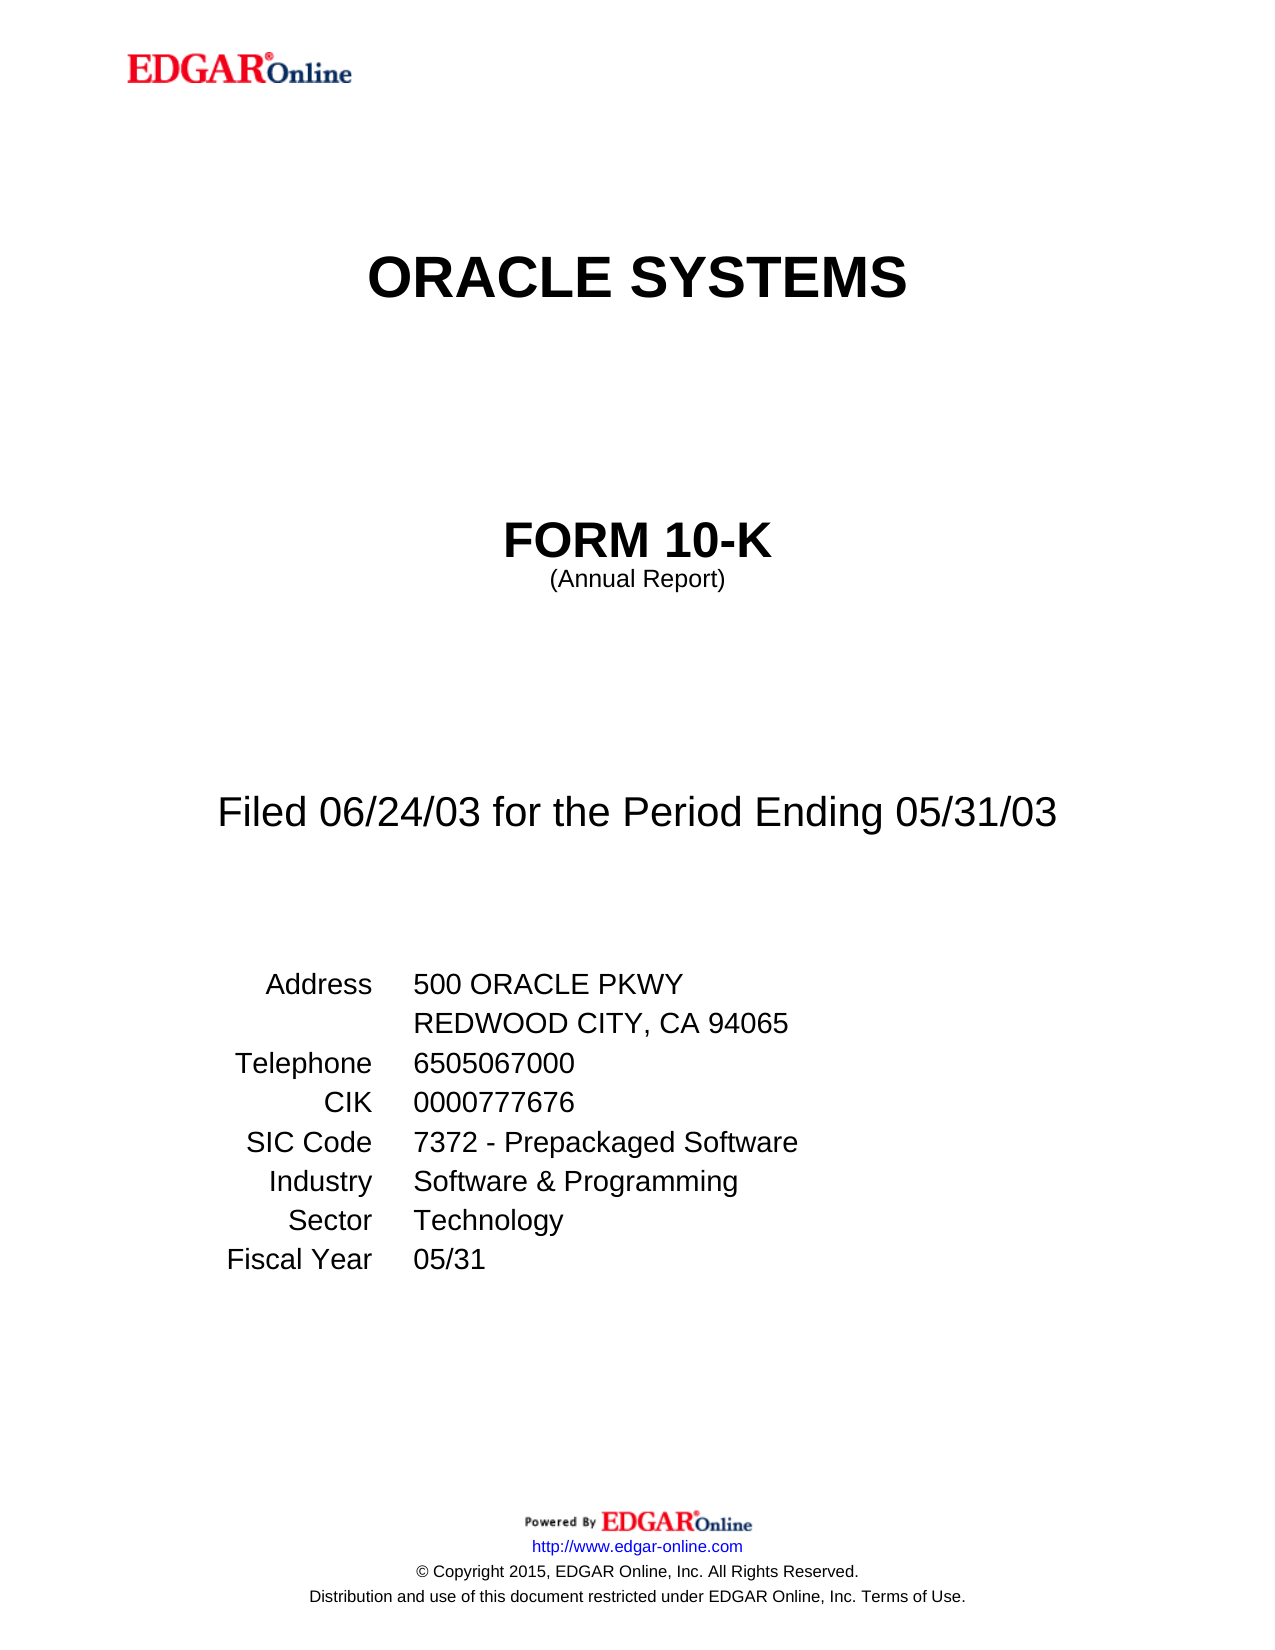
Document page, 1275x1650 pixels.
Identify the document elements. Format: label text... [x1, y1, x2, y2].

text © Copyright 2015, EDGAR Online, Inc. All Rights Reserved. [307, 1562, 968, 1581]
picture [127, 52, 352, 83]
picture [519, 1508, 756, 1535]
text (Annual Report) [307, 568, 968, 592]
text Address 500 ORACLE PKWY [265, 967, 1096, 1000]
text http://www.edgar-online.com [307, 1537, 968, 1556]
text Telephone 6505067000 [234, 1046, 1096, 1079]
text REDWOOD CITY, CA 94065 [413, 1006, 1096, 1040]
text ORACLE SYSTEMS [307, 243, 968, 310]
text Filed 06/24/03 for the Period Ending 05/31/03 [217, 787, 1096, 835]
text SIC Code 7372 - Prepackaged Software Industry Software & Programming [246, 1124, 799, 1197]
text Sector Technology Fiscal Year 05/31 [226, 1203, 564, 1276]
text CIK 0000777676 [324, 1085, 1096, 1119]
text Distribution and use of this document restricted under EDGAR Online, Inc. Terms of Use. [307, 1586, 968, 1606]
text FORM 10-K [307, 515, 968, 568]
